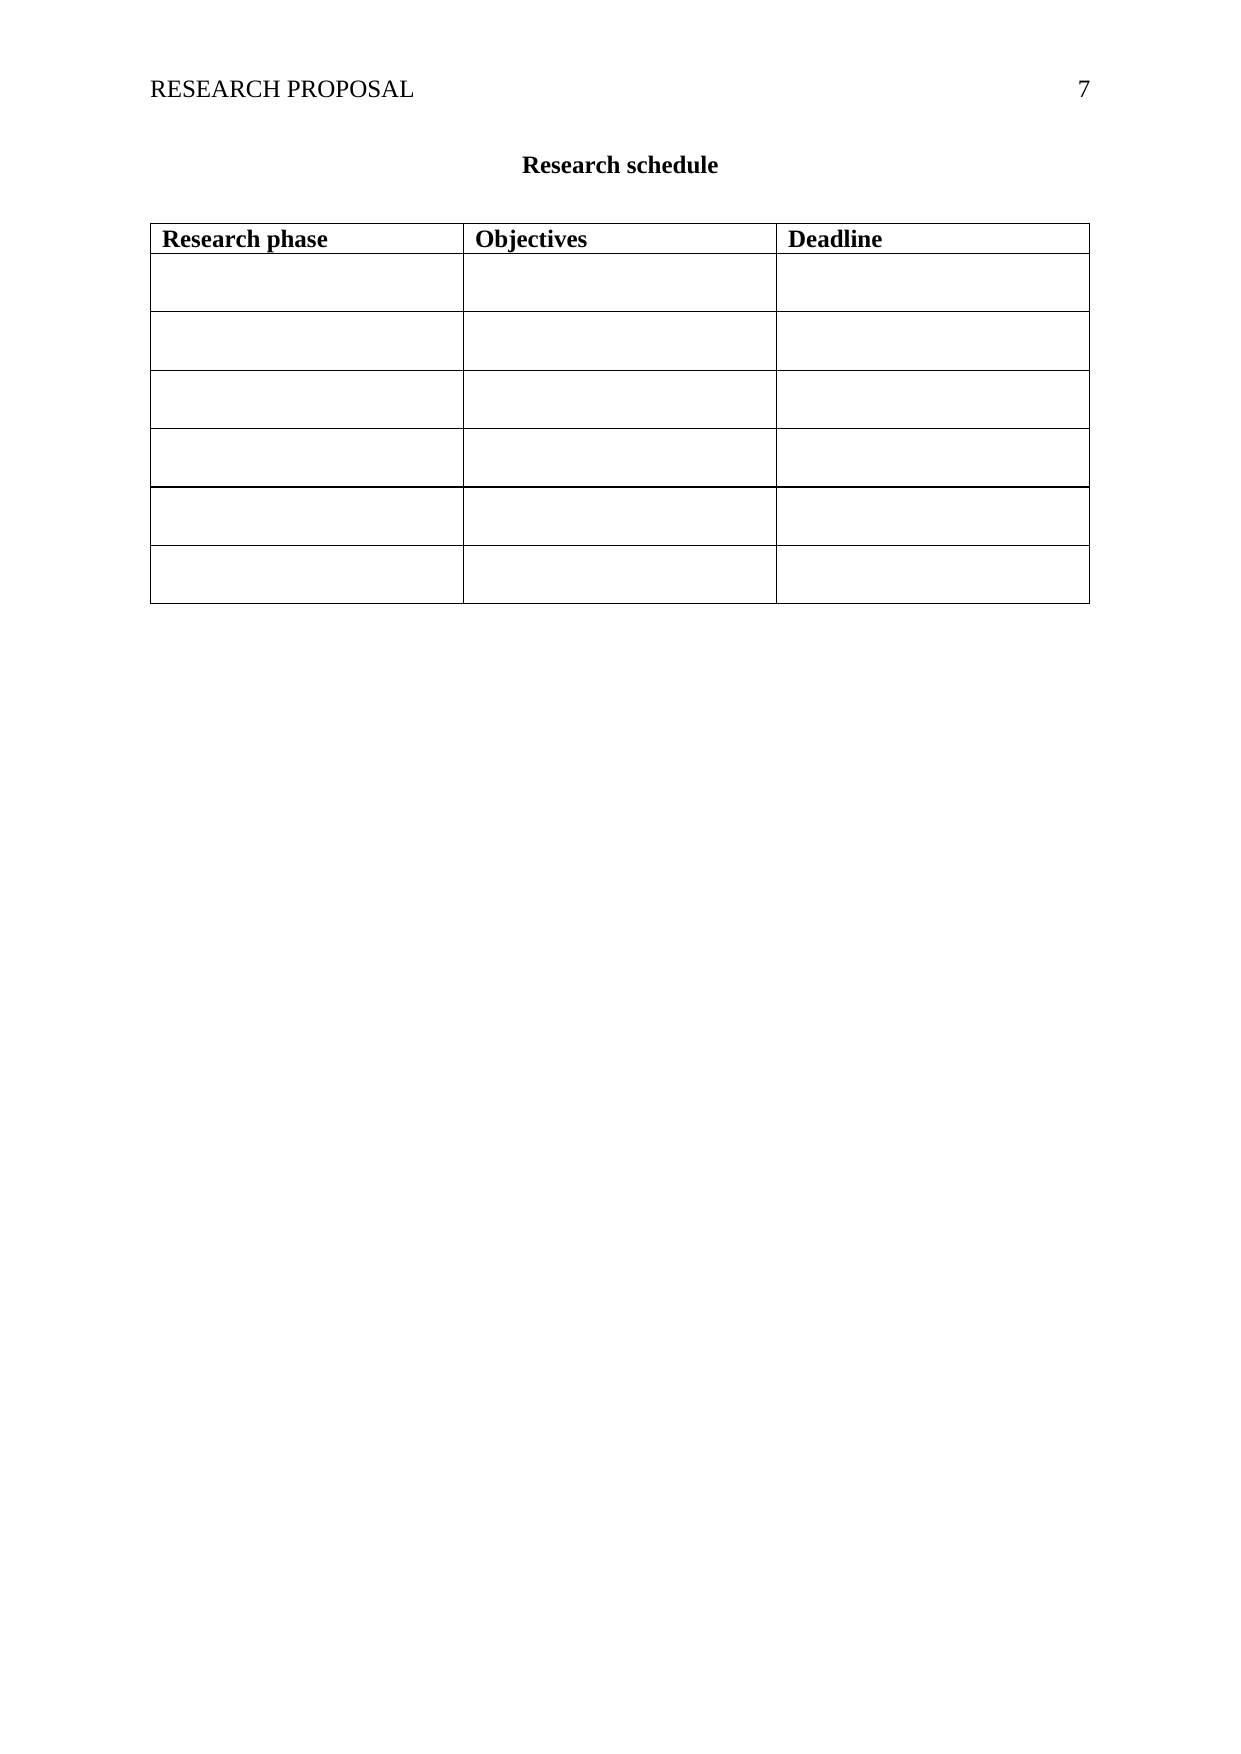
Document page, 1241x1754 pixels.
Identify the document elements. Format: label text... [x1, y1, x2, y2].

table_cell [151, 488, 463, 545]
table_cell [777, 429, 1089, 486]
table_cell [777, 312, 1089, 369]
table_cell [464, 546, 776, 603]
table_cell [777, 371, 1089, 428]
table_cell [777, 254, 1089, 311]
table_header Deadline [777, 224, 1089, 253]
table_cell [464, 254, 776, 311]
table_cell [151, 312, 463, 369]
table_header Research phase [151, 224, 463, 253]
table_cell [151, 371, 463, 428]
table_cell [151, 254, 463, 311]
table_header Objectives [464, 224, 776, 253]
table_cell [464, 488, 776, 545]
table_cell [777, 488, 1089, 545]
table_cell [464, 371, 776, 428]
subtitle Research schedule [150, 150, 1090, 179]
table_cell [464, 429, 776, 486]
table_cell [151, 429, 463, 486]
table_cell [151, 546, 463, 603]
table_cell [777, 546, 1089, 603]
table_cell [464, 312, 776, 369]
